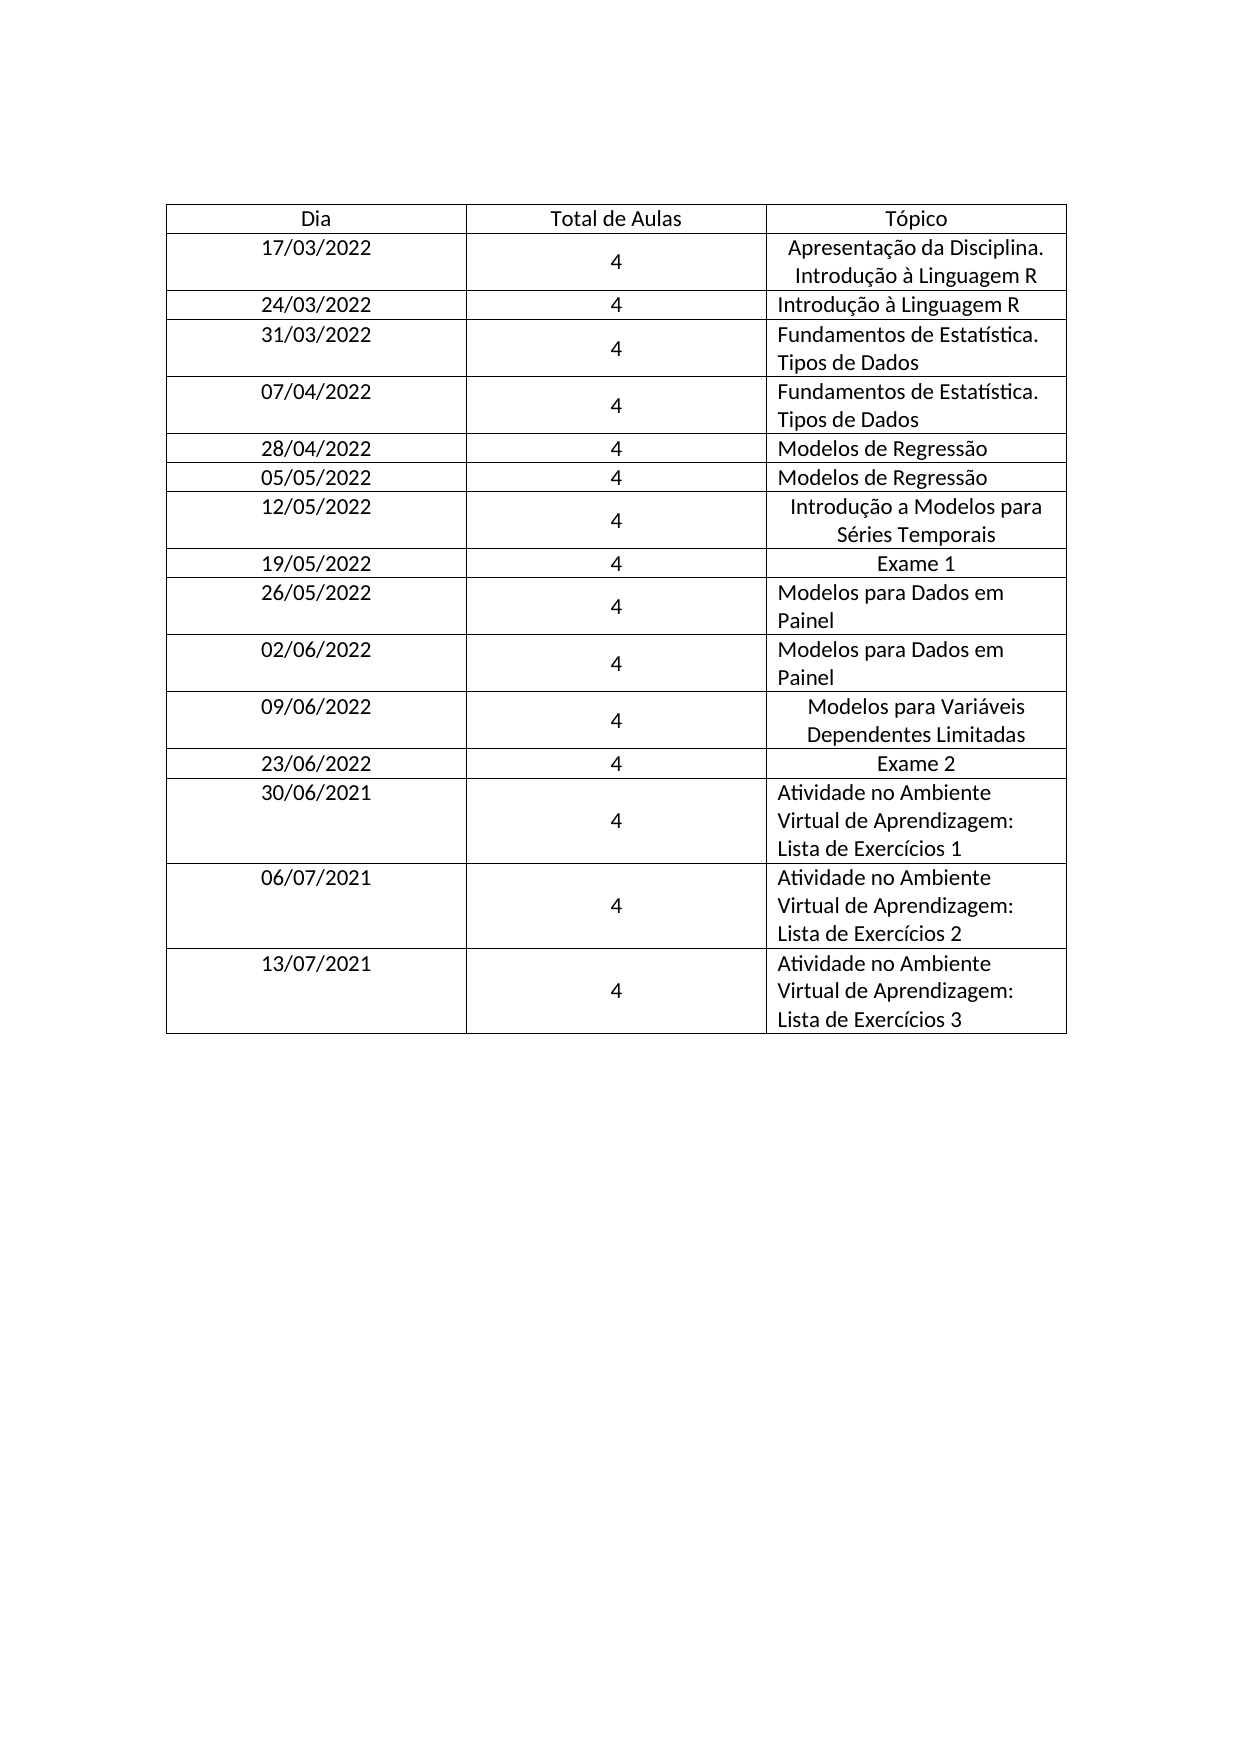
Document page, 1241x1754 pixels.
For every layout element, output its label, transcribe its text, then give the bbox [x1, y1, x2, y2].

table_cell 07/04/2022 [167, 377, 466, 433]
table_cell Introdução a Modelos para Séries Temporais [767, 492, 1066, 548]
table_cell 4 [467, 749, 766, 777]
table_cell Modelos para Variáveis Dependentes Limitadas [767, 692, 1066, 748]
table_cell 4 [467, 578, 766, 634]
table_cell 4 [467, 463, 766, 491]
table_cell 4 [467, 692, 766, 748]
table_cell 23/06/2022 [167, 749, 466, 777]
table_cell 30/06/2021 [167, 779, 466, 862]
table_cell Modelos de Regressão [767, 434, 1066, 462]
table_cell 4 [467, 549, 766, 577]
table_cell 31/03/2022 [167, 320, 466, 376]
table_cell 06/07/2021 [167, 864, 466, 948]
table_cell Modelos de Regressão [767, 463, 1066, 491]
table_cell 24/03/2022 [167, 291, 466, 319]
table_cell Atividade no Ambiente Virtual de Aprendizagem: Lista de Exercícios 2 [767, 864, 1066, 948]
table_cell Modelos para Dados em Painel [767, 578, 1066, 634]
table_cell 19/05/2022 [167, 549, 466, 577]
table_cell 26/05/2022 [167, 578, 466, 634]
table_cell 4 [467, 320, 766, 376]
table_cell Exame 2 [767, 749, 1066, 777]
table_cell 4 [467, 779, 766, 862]
table_header Tópico [767, 205, 1066, 232]
table_cell 4 [467, 492, 766, 548]
table_cell Apresentação da Disciplina. Introdução à Linguagem R [767, 234, 1066, 289]
table_cell Exame 1 [767, 549, 1066, 577]
table_header Dia [167, 205, 466, 232]
table_header Total de Aulas [467, 205, 766, 232]
table_cell 4 [467, 864, 766, 948]
table_cell 4 [467, 291, 766, 319]
table_cell 28/04/2022 [167, 434, 466, 462]
table_cell Introdução à Linguagem R [767, 291, 1066, 319]
table_cell 4 [467, 434, 766, 462]
table_cell 4 [467, 949, 766, 1033]
table_cell Fundamentos de Estatística. Tipos de Dados [767, 320, 1066, 376]
table_cell 05/05/2022 [167, 463, 466, 491]
table_cell Atividade no Ambiente Virtual de Aprendizagem: Lista de Exercícios 3 [767, 949, 1066, 1033]
table_cell 12/05/2022 [167, 492, 466, 548]
table_cell 17/03/2022 [167, 234, 466, 289]
table_cell Atividade no Ambiente Virtual de Aprendizagem: Lista de Exercícios 1 [767, 779, 1066, 862]
table_cell Fundamentos de Estatística. Tipos de Dados [767, 377, 1066, 433]
table_cell 13/07/2021 [167, 949, 466, 1033]
table_cell Modelos para Dados em Painel [767, 635, 1066, 691]
table_cell 4 [467, 377, 766, 433]
table_cell 09/06/2022 [167, 692, 466, 748]
table_cell 4 [467, 635, 766, 691]
table_cell 02/06/2022 [167, 635, 466, 691]
table_cell 4 [467, 234, 766, 289]
